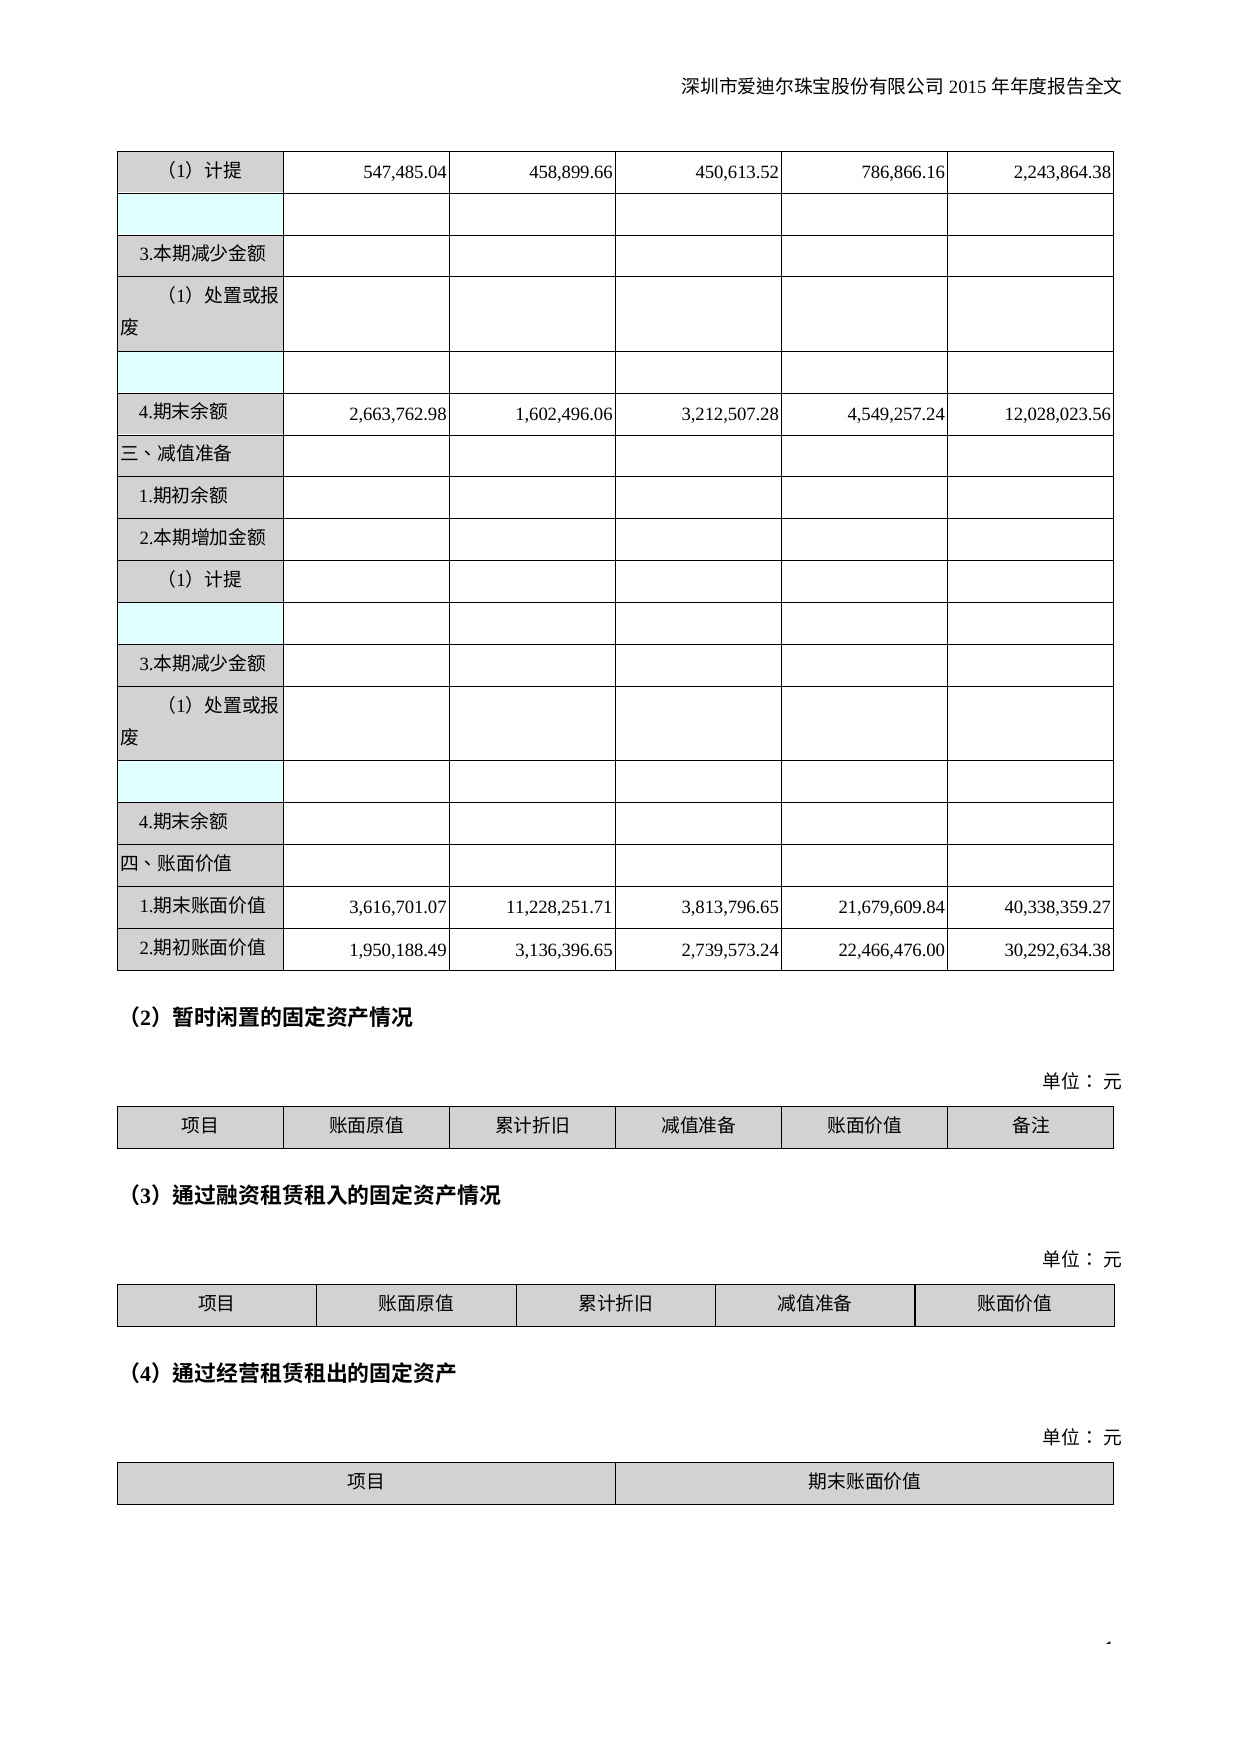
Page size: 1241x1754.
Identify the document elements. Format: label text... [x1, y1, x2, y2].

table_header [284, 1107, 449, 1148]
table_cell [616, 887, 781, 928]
text 单位： 元 [102, 1247, 1122, 1272]
subtitle （2）暂时闲置的固定资产情况 [118, 1002, 1122, 1032]
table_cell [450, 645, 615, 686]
text 单位： 元 [102, 1069, 1122, 1094]
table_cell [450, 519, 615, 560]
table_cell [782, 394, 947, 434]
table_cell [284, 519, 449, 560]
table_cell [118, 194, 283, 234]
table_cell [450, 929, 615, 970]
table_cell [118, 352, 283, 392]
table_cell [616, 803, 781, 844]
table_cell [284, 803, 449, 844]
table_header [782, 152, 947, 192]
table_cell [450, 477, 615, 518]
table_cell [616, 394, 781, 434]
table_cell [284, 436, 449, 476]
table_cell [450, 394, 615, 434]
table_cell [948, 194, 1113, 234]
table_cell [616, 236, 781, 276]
subtitle （3）通过融资租赁租入的固定资产情况 [118, 1180, 1122, 1209]
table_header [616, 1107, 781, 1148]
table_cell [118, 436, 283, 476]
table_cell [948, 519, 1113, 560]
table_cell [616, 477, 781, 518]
text 单位： 元 [102, 1424, 1122, 1450]
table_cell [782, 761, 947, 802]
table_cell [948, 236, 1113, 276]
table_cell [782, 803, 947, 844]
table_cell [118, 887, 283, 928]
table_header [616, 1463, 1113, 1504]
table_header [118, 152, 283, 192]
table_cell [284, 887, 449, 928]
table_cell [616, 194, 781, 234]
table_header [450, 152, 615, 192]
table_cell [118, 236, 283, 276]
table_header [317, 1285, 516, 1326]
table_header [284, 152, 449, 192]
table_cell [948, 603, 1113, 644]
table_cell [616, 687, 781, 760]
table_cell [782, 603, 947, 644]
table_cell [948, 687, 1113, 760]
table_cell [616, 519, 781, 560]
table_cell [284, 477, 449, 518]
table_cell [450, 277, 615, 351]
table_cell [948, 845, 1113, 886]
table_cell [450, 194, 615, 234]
subtitle （4）通过经营租赁租出的固定资产 [118, 1358, 1122, 1388]
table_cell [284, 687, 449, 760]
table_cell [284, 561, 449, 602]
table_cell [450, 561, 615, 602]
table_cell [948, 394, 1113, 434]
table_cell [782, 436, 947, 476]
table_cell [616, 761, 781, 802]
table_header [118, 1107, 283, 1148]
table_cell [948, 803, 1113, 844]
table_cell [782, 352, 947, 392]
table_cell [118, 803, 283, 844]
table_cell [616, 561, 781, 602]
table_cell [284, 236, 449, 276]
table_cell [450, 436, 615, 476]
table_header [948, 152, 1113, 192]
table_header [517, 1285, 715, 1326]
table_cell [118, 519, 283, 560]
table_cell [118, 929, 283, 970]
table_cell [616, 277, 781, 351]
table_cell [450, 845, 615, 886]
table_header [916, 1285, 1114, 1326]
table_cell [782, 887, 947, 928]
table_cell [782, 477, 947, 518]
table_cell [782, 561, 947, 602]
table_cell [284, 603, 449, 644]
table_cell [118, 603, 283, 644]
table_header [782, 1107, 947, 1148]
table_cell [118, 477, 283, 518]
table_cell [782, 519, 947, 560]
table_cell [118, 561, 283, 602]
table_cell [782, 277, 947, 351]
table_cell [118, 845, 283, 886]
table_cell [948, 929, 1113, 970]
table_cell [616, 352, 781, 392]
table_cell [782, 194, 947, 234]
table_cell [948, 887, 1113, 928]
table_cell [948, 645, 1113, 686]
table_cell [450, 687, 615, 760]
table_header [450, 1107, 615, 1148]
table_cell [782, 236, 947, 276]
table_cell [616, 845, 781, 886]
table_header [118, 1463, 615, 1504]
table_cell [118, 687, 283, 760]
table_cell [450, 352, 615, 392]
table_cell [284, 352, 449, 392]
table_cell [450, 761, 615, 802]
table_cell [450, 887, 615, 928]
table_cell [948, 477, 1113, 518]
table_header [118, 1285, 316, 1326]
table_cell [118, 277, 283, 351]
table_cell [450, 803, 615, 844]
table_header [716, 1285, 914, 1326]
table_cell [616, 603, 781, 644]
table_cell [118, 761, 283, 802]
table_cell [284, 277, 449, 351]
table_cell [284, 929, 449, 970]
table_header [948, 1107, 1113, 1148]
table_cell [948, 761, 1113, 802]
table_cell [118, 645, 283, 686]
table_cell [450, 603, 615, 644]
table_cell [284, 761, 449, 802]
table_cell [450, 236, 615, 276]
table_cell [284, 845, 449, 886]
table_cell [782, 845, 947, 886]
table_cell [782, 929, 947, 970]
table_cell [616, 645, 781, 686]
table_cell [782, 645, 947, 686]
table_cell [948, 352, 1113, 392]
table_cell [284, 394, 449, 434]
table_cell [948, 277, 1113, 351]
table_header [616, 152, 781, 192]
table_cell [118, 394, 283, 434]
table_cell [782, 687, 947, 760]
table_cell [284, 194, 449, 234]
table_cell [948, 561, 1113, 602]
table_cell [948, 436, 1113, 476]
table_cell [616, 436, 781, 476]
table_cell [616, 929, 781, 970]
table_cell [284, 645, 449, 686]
